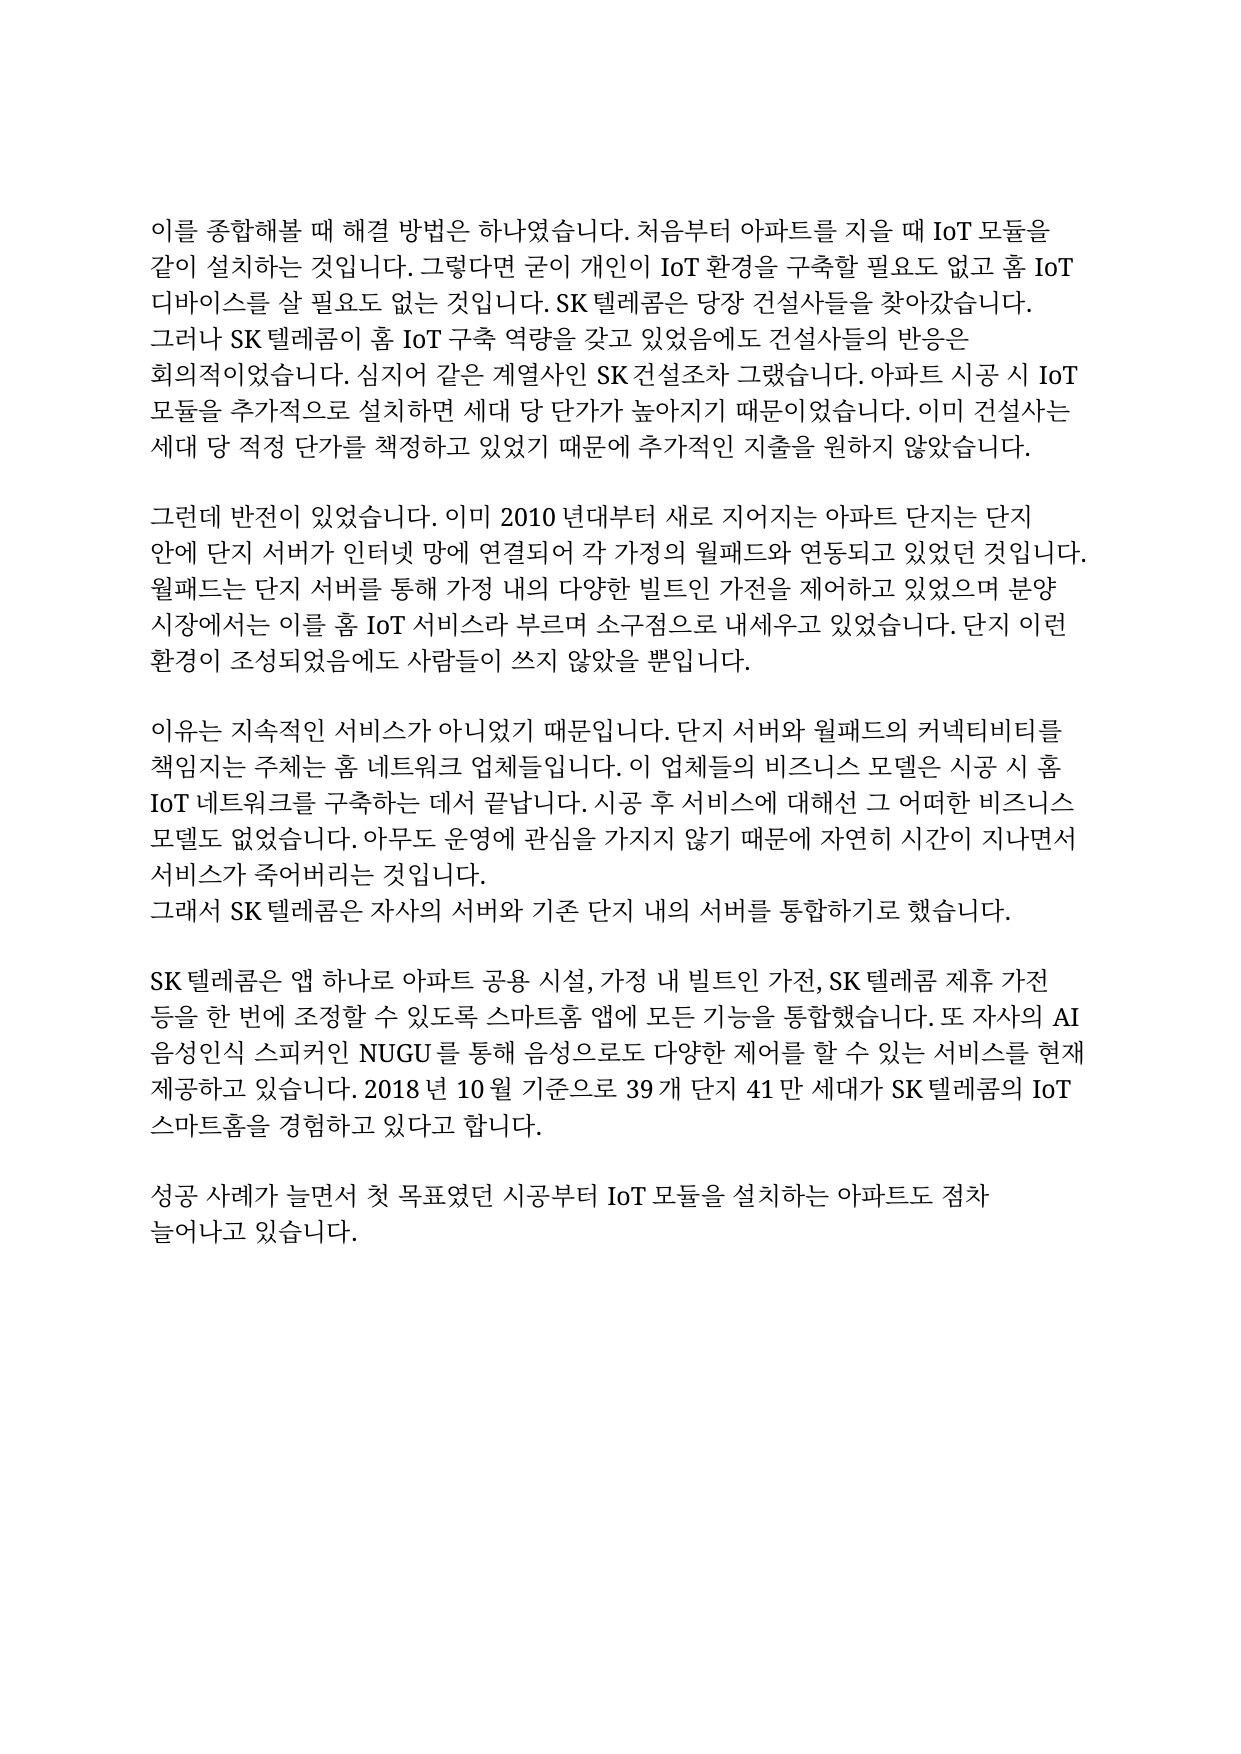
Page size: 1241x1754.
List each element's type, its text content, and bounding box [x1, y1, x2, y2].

text SK텔레콤은 앱 하나로 아파트 공용 시설, 가정 내 빌트인 가전, SK텔레콤 제휴 가전 등을 한 번에 조정할 수 있도록 스마트홈 앱에 모든 기능을 통합했습니다. 또 자사의 AI 음성인식 스피커인 NUGU를 통해 음성으로도 다양한 제어를 할 수 있는 서비스를 현재 제공하고 있습니다. 2018년 10월 기준으로 39개 단지 41만 세대가 SK텔레콤의 IoT 스마트홈을 경험하고 있다고 합니다. 성공 사례가 늘면서 첫 목표였던 시공부터 IoT 모듈을 설치하는 아파트도 점차 늘어나고 있습니다. [150, 962, 1090, 1248]
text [150, 177, 1090, 463]
text 그런데 반전이 있었습니다. 이미 2010년대부터 새로 지어지는 아파트 단지는 단지 안에 단지 서버가 인터넷 망에 연결되어 각 가정의 월패드와 연동되고 있었던 것입니다. 월패드는 단지 서버를 통해 가정 내의 다양한 빌트인 가전을 제어하고 있었으며 분양 시장에서는 이를 홈 IoT 서비스라 부르며 소구점으로 내세우고 있었습니다. 단지 이런 환경이 조성되었음에도 사람들이 쓰지 않았을 뿐입니다. 이유는 지속적인 서비스가 아니었기 때문입니다. 단지 서버와 월패드의 커넥티비티를 책임지는 주체는 홈 네트워크 업체들입니다. 이 업체들의 비즈니스 모델은 시공 시 홈 IoT 네트워크를 구축하는 데서 끝납니다. 시공 후 서비스에 대해선 그 어떠한 비즈니스 모델도 없었습니다. 아무도 운영에 관심을 가지지 않기 때문에 자연히 시간이 지나면서 서비스가 죽어버리는 것입니다. 그래서 SK텔레콤은 자사의 서버와 기존 단지 내의 서버를 통합하기로 했습니다. [150, 498, 1090, 928]
